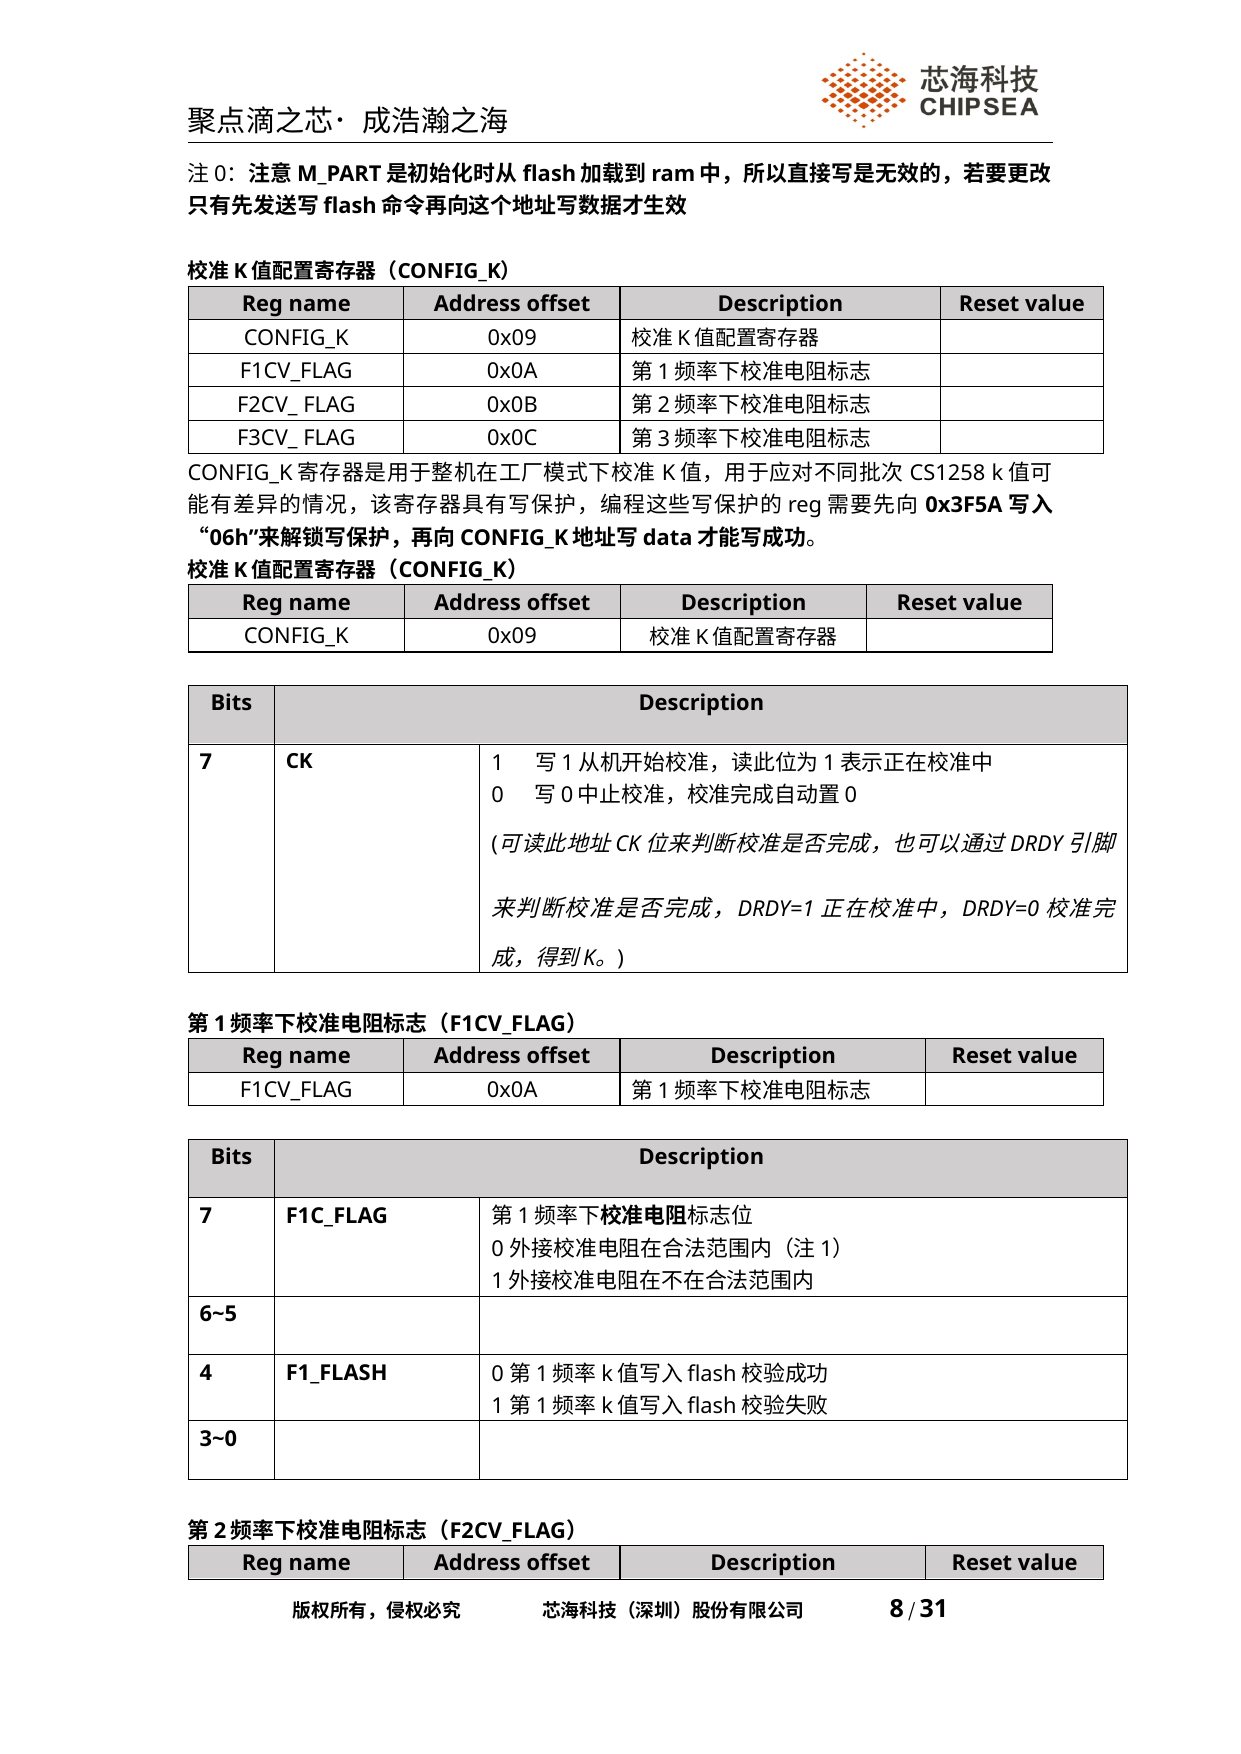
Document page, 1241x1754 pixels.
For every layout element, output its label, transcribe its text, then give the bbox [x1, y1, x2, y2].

table_header Reg name [189, 1546, 403, 1578]
table_cell F1CV_FLAG [189, 354, 403, 386]
table_cell 0x0B [404, 387, 619, 420]
table_cell [275, 1297, 479, 1354]
table_header Reg name [189, 585, 404, 618]
table_header Address offset [404, 287, 619, 319]
table_header Reset value [926, 1039, 1103, 1072]
table_cell 3~0 [189, 1421, 274, 1479]
table_header Reset value [926, 1546, 1103, 1578]
table_cell [480, 1297, 1127, 1354]
text 校准K值配置寄存器（CONFIG_K） [187, 253, 1053, 286]
table_header Bits [189, 686, 274, 743]
table_cell 0x09 [405, 619, 620, 651]
table_header Address offset [404, 1546, 619, 1578]
table_header Description [275, 686, 1127, 743]
picture [819, 50, 1040, 129]
table_cell 0x0A [404, 354, 619, 386]
table_header Description [621, 1546, 925, 1578]
table_header Reg name [189, 1039, 403, 1072]
table_header Description [275, 1140, 1127, 1197]
table_cell [941, 421, 1103, 453]
table_cell [275, 1421, 479, 1479]
table_cell F2CV_ FLAG [189, 387, 403, 420]
table_cell 校准K值配置寄存器 [621, 619, 866, 651]
table_cell [941, 387, 1103, 420]
text 第2频率下校准电阻标志（F2CV_FLAG） [187, 1512, 1053, 1545]
table_header Description [621, 1039, 925, 1072]
table_cell 0x09 [404, 320, 619, 353]
table_cell F3CV_ FLAG [189, 421, 403, 453]
text CONFIG_K寄存器是用于整机在工厂模式下校准K值，用于应对不同批次CS1258 k值可能有差异的情况，该寄存器具有写保护，编程这些写保护的reg需要先向 0x3F5A写入“06h”来解锁写保护，再向CONFIG_K地址写data才能写成功。 [187, 454, 1053, 552]
table_cell [867, 619, 1052, 651]
table_cell 第2频率下校准电阻标志 [621, 387, 940, 420]
table_header Reg name [189, 287, 403, 319]
table_cell 校准K值配置寄存器 [621, 320, 940, 353]
table_cell 第3频率下校准电阻标志 [621, 421, 940, 453]
table_header Description [621, 585, 866, 618]
text 注0：注意M_PART是初始化时从flash加载到ram中，所以直接写是无效的，若要更改只有先发送写flash命令再向这个地址写数据才生效 [187, 156, 1053, 221]
table_cell CK [275, 745, 479, 972]
text 第1频率下校准电阻标志（F1CV_FLAG） [187, 1006, 1053, 1038]
table_header Address offset [405, 585, 620, 618]
table_cell F1C_FLAG [275, 1198, 479, 1296]
table_cell 7 [189, 1198, 274, 1296]
table_cell [941, 354, 1103, 386]
table_header Reset value [867, 585, 1052, 618]
table_cell [926, 1073, 1103, 1105]
table_cell [480, 1421, 1127, 1479]
table_cell CONFIG_K [189, 320, 403, 353]
table_cell F1_FLASH [275, 1355, 479, 1420]
text 校准K值配置寄存器（CONFIG_K） [187, 552, 1053, 584]
table_cell F1CV_FLAG [189, 1073, 403, 1105]
table_cell CONFIG_K [189, 619, 404, 651]
table_header Description [621, 287, 940, 319]
table_cell 第1频率下校准电阻标志 [621, 1073, 925, 1105]
table_cell 第1频率下校准电阻标志位 0 外接校准电阻在合法范围内（注1） 1外接校准电阻在不在合法范围内 [480, 1198, 1127, 1296]
table_cell 7 [189, 745, 274, 972]
table_header Reset value [941, 287, 1103, 319]
table_header Bits [189, 1140, 274, 1197]
table_cell 4 [189, 1355, 274, 1420]
table_cell 0x0C [404, 421, 619, 453]
table_cell 0 第1频率 k值写入flash校验成功 1 第1频率 k值写入flash校验失败 [480, 1355, 1127, 1420]
table_cell [941, 320, 1103, 353]
table_cell 0x0A [404, 1073, 619, 1105]
table_header Address offset [404, 1039, 619, 1072]
table_cell 第1频率下校准电阻标志 [621, 354, 940, 386]
table_cell 6~5 [189, 1297, 274, 1354]
table_cell 写1从机开始校准，读此位为1表示正在校准中 写0中止校准，校准完成自动置0 (可读此地址CK位来判断校准是否完成，也可以通过DRDY引脚来判断校准是否完成，DRDY=1正在校准中，DRDY=0校准完成，得到K。) [480, 745, 1127, 972]
